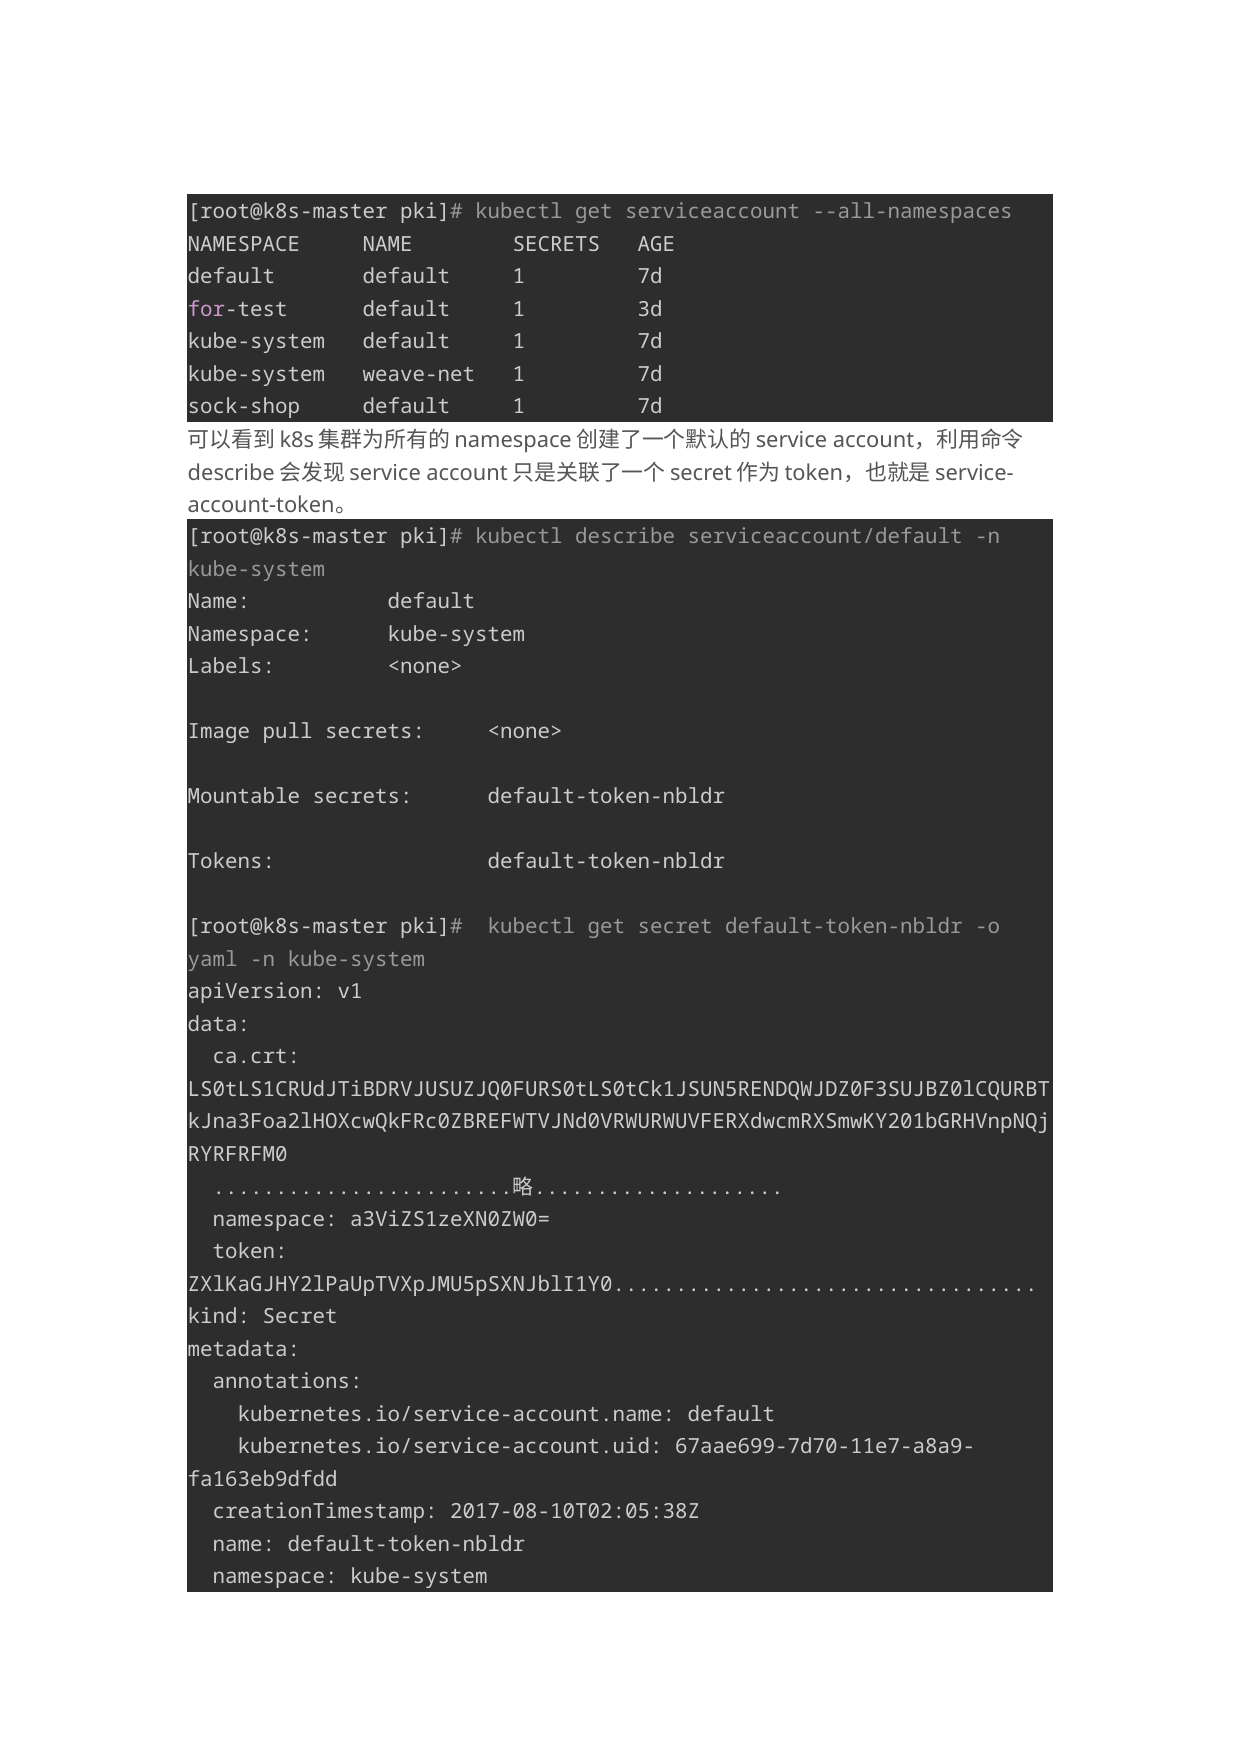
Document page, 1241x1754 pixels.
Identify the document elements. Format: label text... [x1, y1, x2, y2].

text 可以看到k8s集群为所有的namespace创建了一个默认的service account，利用命令describe会发现service account只是关联了一个secret作为token，也就是service-account-token。 [187, 422, 1053, 519]
text [root@k8s-master pki]# kubectl get serviceaccount --all-namespaces NAMESPACE NAME SECRETS AGE default default 1 7d for-test default 1 3d kube-system default 1 7d kube-system weave-net 1 7d sock-shop default 1 7d [187, 194, 1053, 422]
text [187, 519, 1053, 1592]
